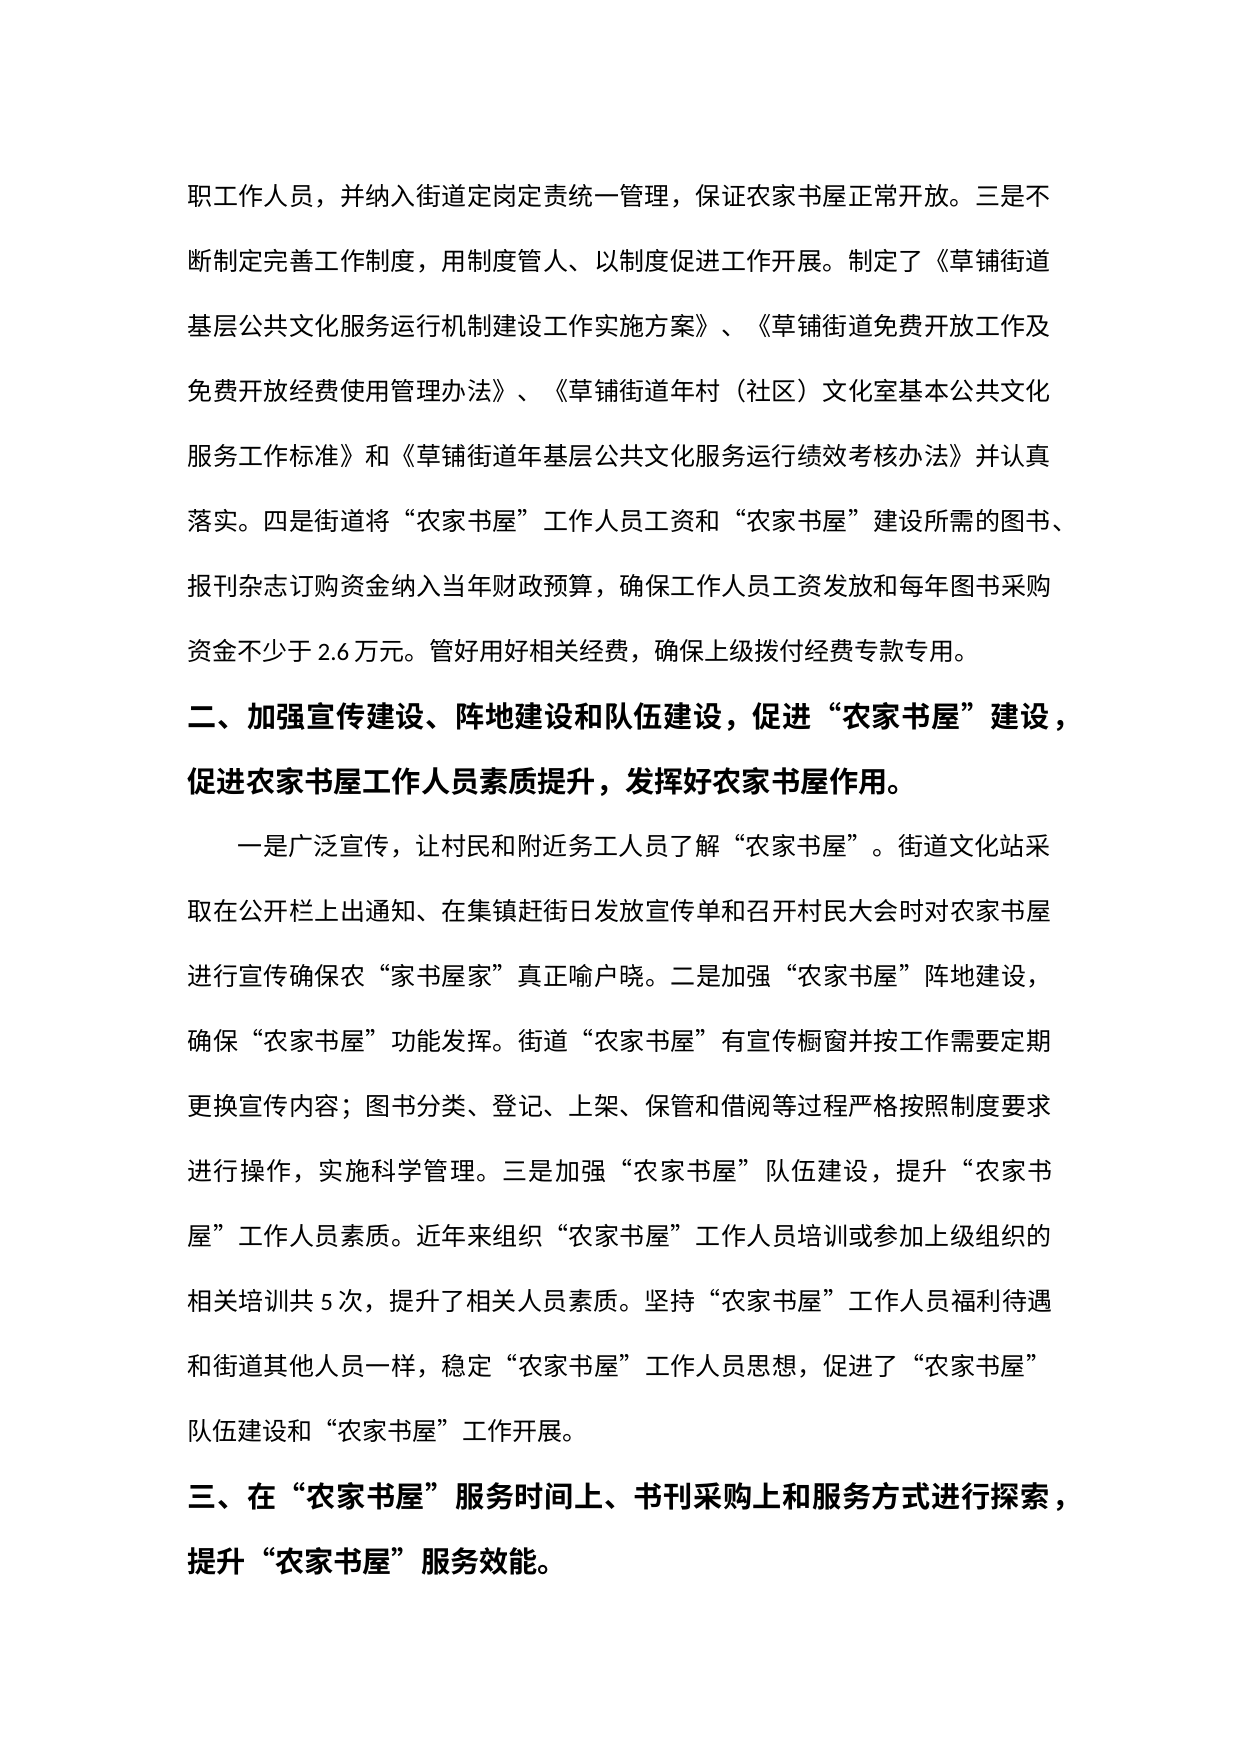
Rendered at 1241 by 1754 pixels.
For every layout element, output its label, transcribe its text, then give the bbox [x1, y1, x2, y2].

list 三、在“农家书屋”服务时间上、书刊采购上和服务方式进行探索，提升“农家书屋”服务效能。 [187, 1462, 1053, 1592]
list 二、加强宣传建设、阵地建设和队伍建设，促进“农家书屋”建设，促进农家书屋工作人员素质提升，发挥好农家书屋作用。 [187, 682, 1053, 812]
list 一是广泛宣传，让村民和附近务工人员了解“农家书屋”。街道文化站采取在公开栏上出通知、在集镇赶街日发放宣传单和召开村民大会时对农家书屋进行宣传确保农“家书屋家”真正喻户晓。二是加强“农家书屋”阵地建设，确保“农家书屋”功能发挥。街道“农家书屋”有宣传橱窗并按工作需要定期更换宣传内容；图书分类、登记、上架、保管和借阅等过程严格按照制度要求进行操作，实施科学管理。三是加强“农家书屋”队伍建设，提升“农家书屋”工作人员素质。近年来组织“农家书屋”工作人员培训或参加上级组织的相关培训共5次，提升了相关人员素质。坚持“农家书屋”工作人员福利待遇和街道其他人员一样，稳定“农家书屋”工作人员思想，促进了“农家书屋”队伍建设和“农家书屋”工作开展。 [187, 812, 1053, 1462]
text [187, 162, 1053, 682]
